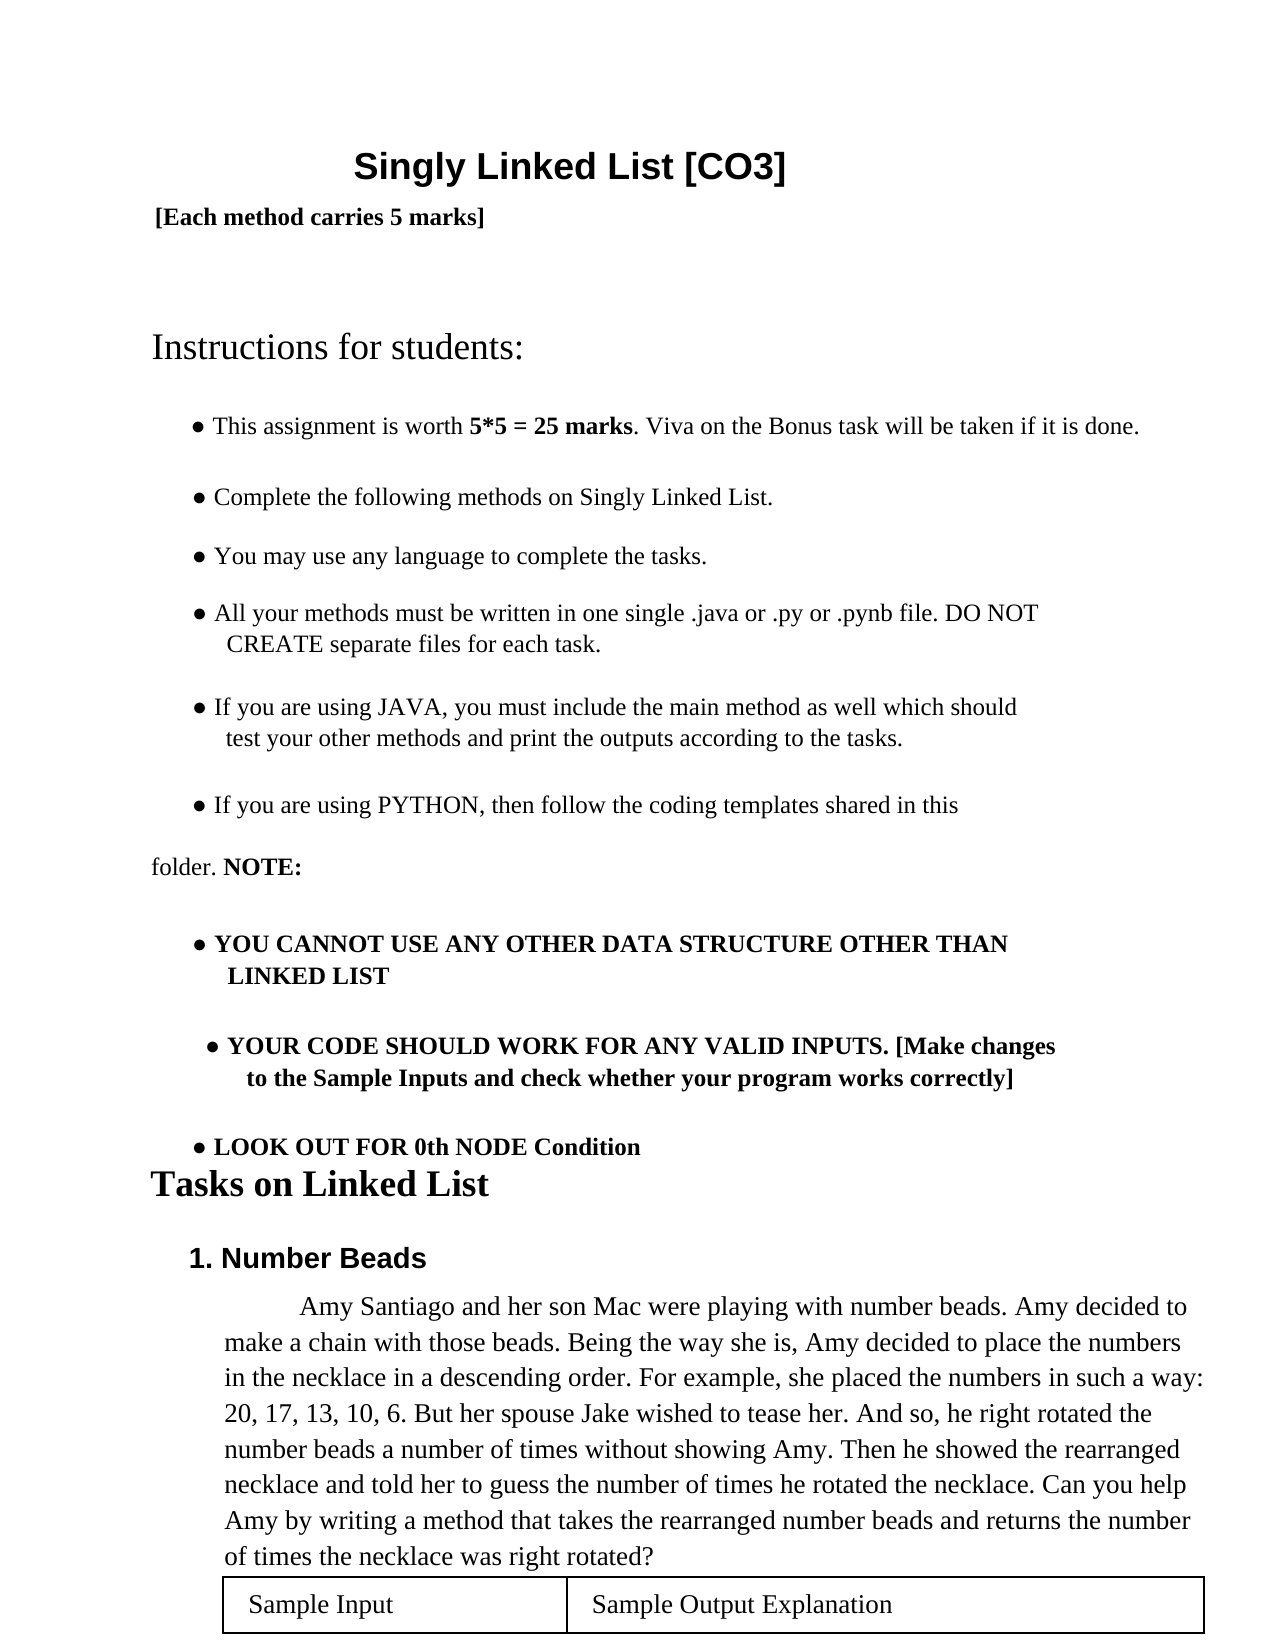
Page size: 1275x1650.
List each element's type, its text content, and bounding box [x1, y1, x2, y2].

text ● You may use any language to complete the tasks. [192, 541, 1236, 570]
text Singly Linked List [CO3] [353, 144, 1236, 187]
text Tasks on Linked List [150, 1161, 1236, 1204]
text ● LOOK OUT FOR 0th NODE Condition [192, 1132, 1236, 1161]
text ● YOU CANNOT USE ANY OTHER DATA STRUCTURE OTHER THAN LINKED LIST [192, 929, 1008, 990]
text [Each method carries 5 marks] [154, 202, 1236, 230]
table_header Sample Input [224, 1578, 566, 1632]
text 1. Number Beads [189, 1241, 1236, 1275]
text ● If you are using JAVA, you must include the main method as well which should test your other methods and print the outputs according to the tasks. [192, 692, 1052, 752]
text ● This assignment is worth 5*5 = 25 marks. Viva on the Bonus task will be taken if it is done. [0, 411, 1139, 440]
text ● If you are using PYTHON, then follow the coding templates shared in this folder. NOTE: [151, 790, 1029, 881]
table_header Sample Output Explanation [568, 1578, 1203, 1632]
text ● All your methods must be written in one single .java or .py or .pynb file. DO NOT CREATE separate files for each task. [192, 598, 1042, 658]
text Amy Santiago and her son Mac were playing with number beads. Amy decided to make a chain with those beads. Being the way she is, Amy decided to place the numbers in the necklace in a descending order. For example, she placed the numbers in such a way: 20, 17, 13, 10, 6. But her spouse Jake wished to tease her. And so, he right rotated the number beads a number of times without showing Amy. Then he showed the rearranged necklace and told her to guess the number of times he rotated the necklace. Can you help Amy by writing a method that takes the rearranged number beads and returns the number of times the necklace was right rotated? [224, 1290, 1205, 1571]
text ● YOUR CODE SHOULD WORK FOR ANY VALID INPUTS. [Make changes to the Sample Inputs and check whether your program works correctly] [192, 1031, 1069, 1091]
text Instructions for students: [151, 324, 1236, 367]
text ● Complete the following methods on Singly Linked List. [192, 482, 1236, 511]
